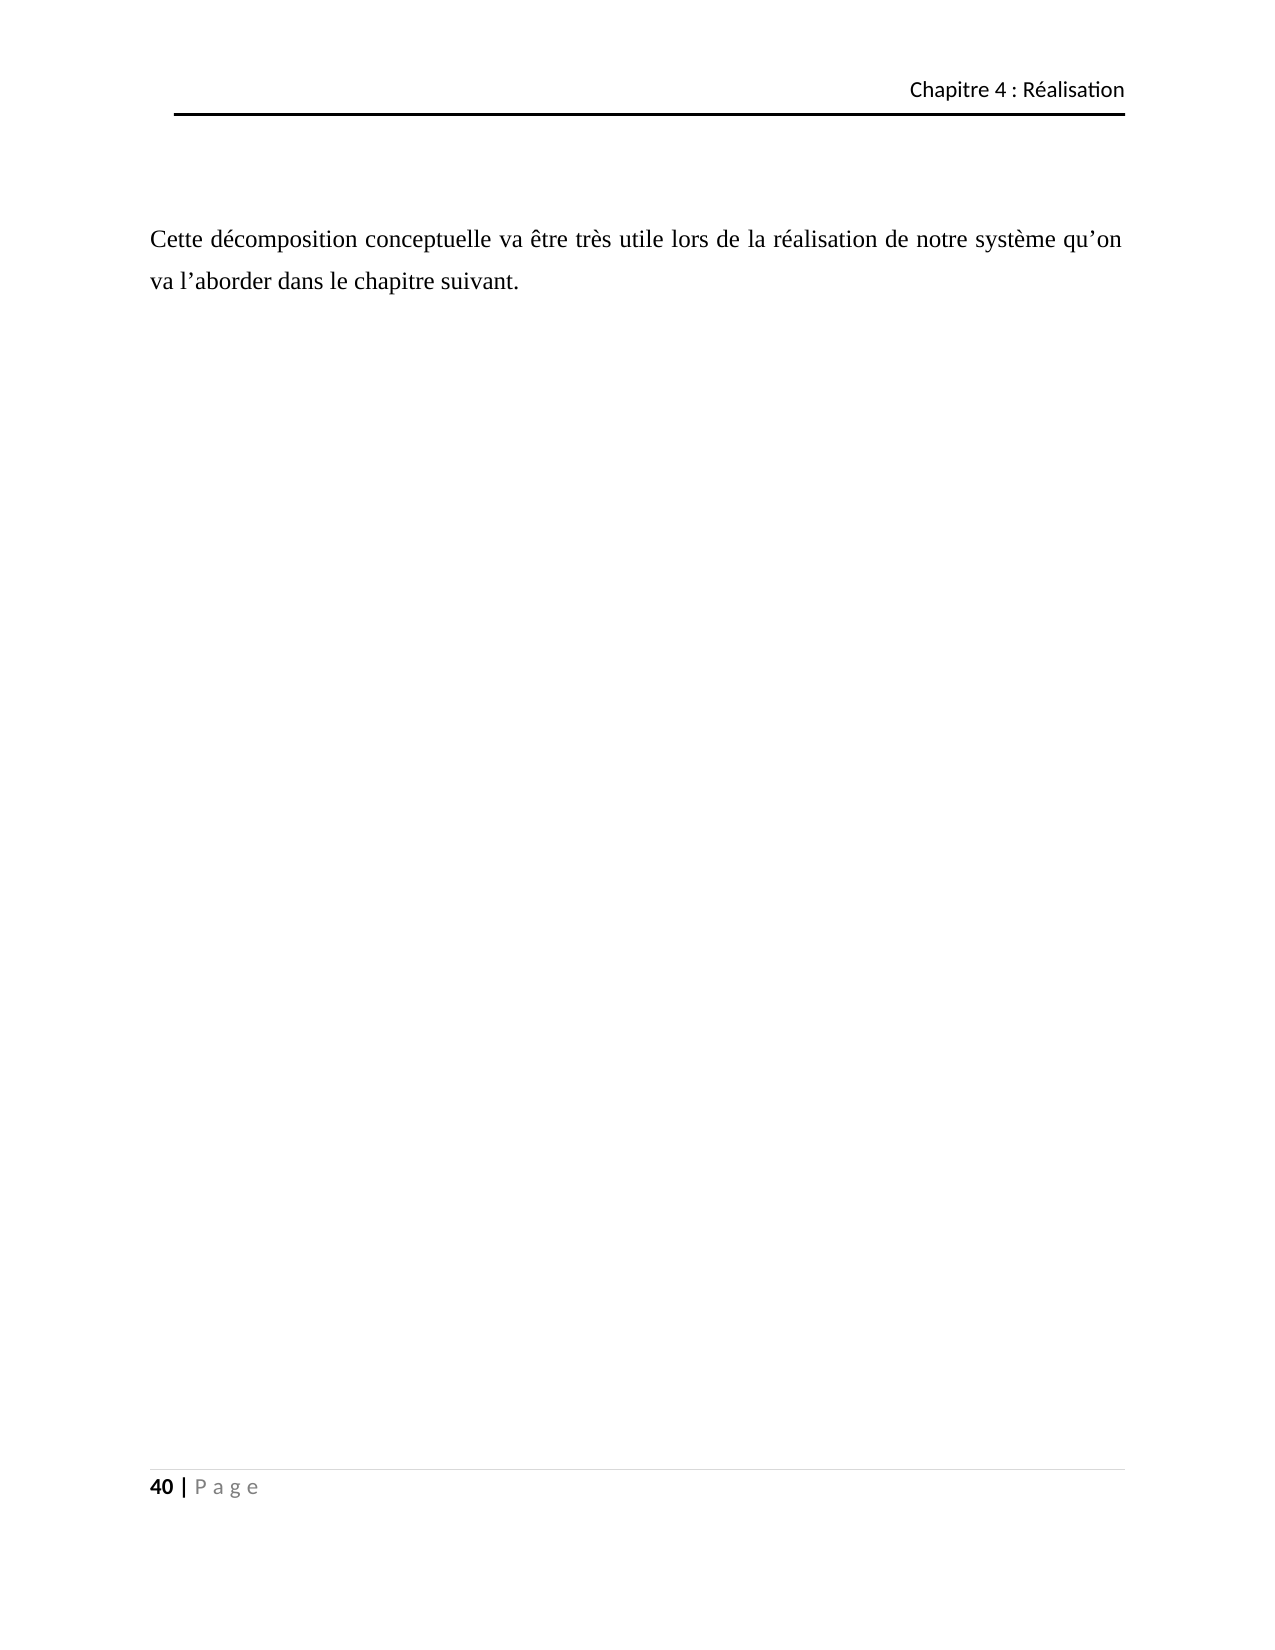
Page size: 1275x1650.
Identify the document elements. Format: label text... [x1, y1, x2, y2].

text Cette décomposition conceptuelle va être très utile lors de la réalisation de notre système qu’on va l’aborder dans le chapitre suivant. [150, 224, 1123, 295]
